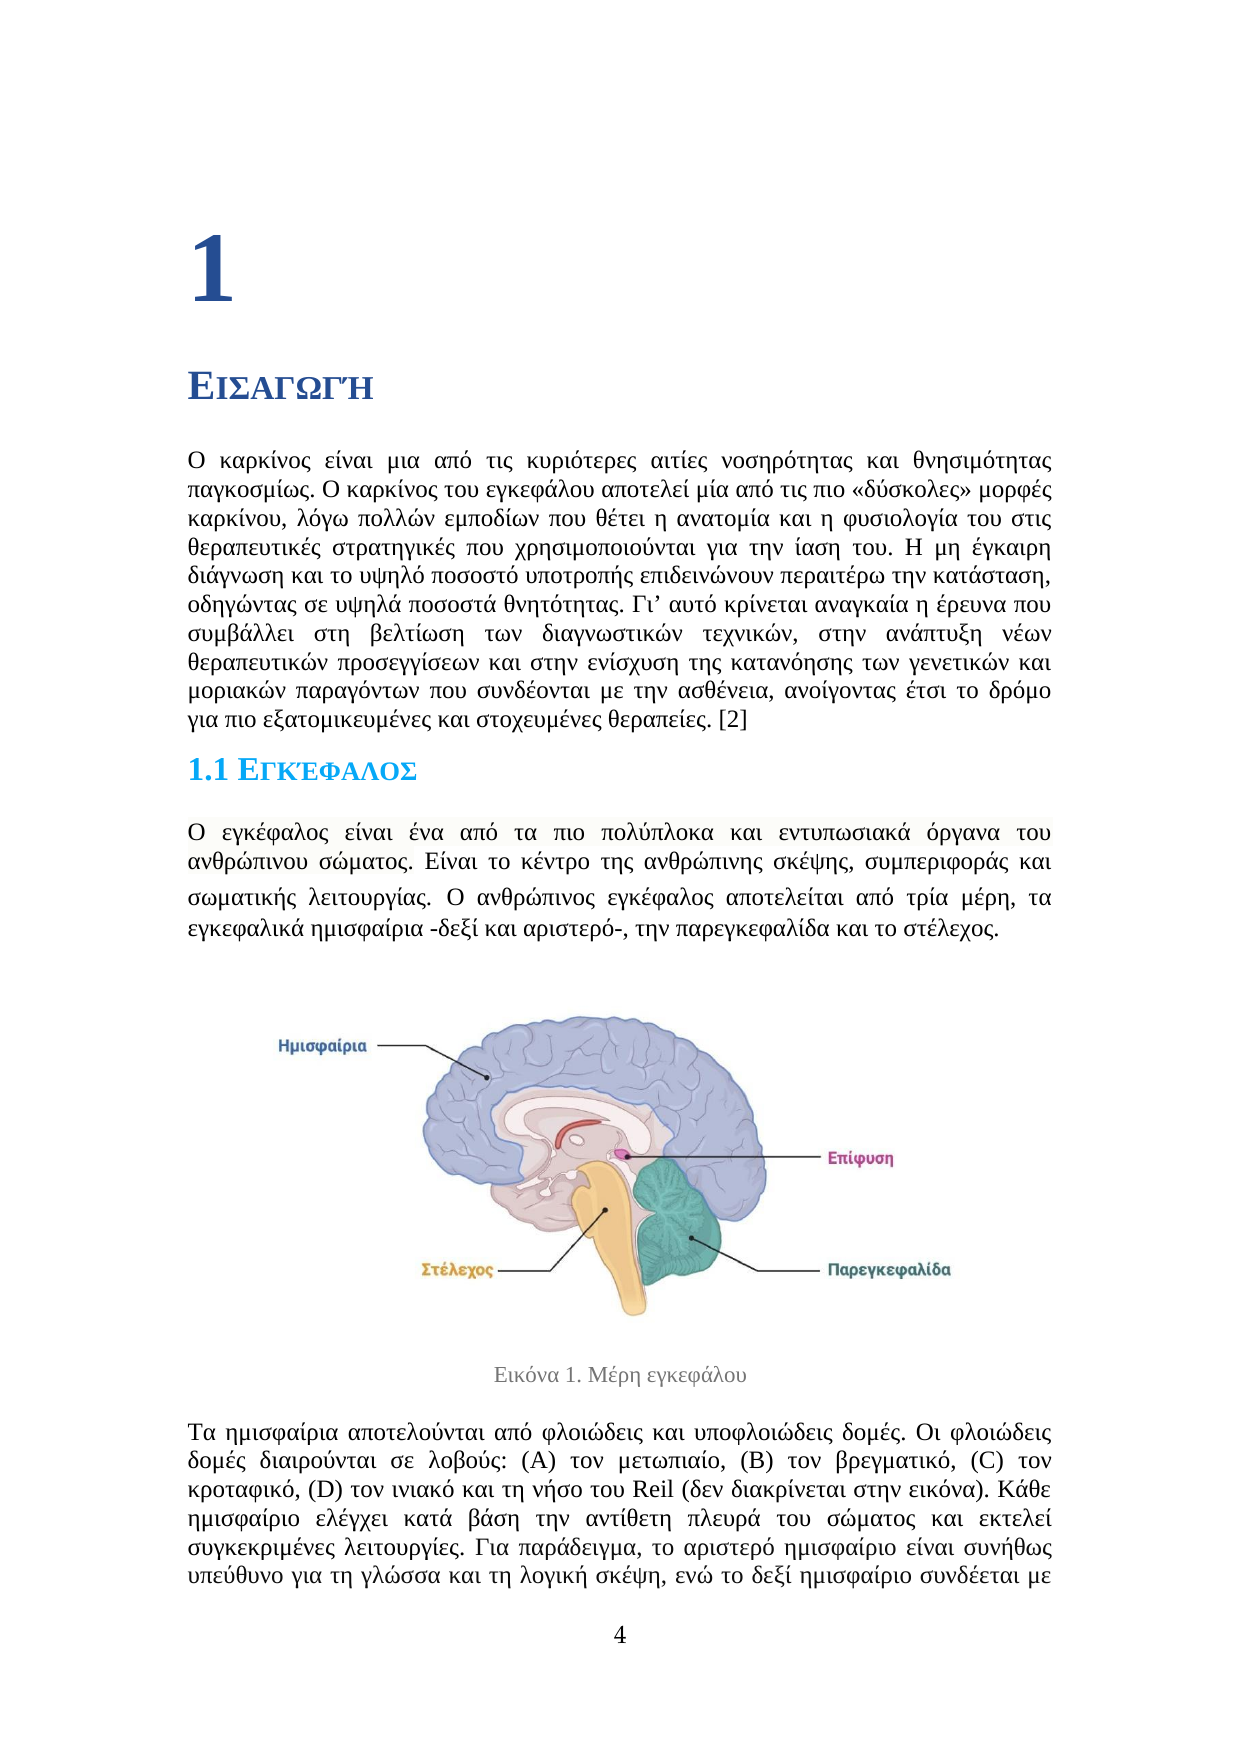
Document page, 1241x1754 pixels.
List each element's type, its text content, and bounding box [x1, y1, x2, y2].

text Ο καρκίνος είναι μια από τις κυριότερες αιτίες νοσηρότητας και θνησιμότητας παγκοσμίως. Ο καρκίνος του εγκεφάλου αποτελεί μία από τις πιο «δύσκολες» μορφές καρκίνου, λόγω πολλών εμποδίων που θέτει η ανατομία και η φυσιολογία του στις θεραπευτικές στρατηγικές που χρησιμοποιούνται για την ίαση του. Η μη έγκαιρη διάγνωση και το υψηλό ποσοστό υποτροπής επιδεινώνουν περαιτέρω την κατάσταση, οδηγώντας σε υψηλά ποσοστά θνητότητας. Γι’ αυτό κρίνεται αναγκαία η έρευνα που συμβάλλει στη βελτίωση των διαγνωστικών τεχνικών, στην ανάπτυξη νέων θεραπευτικών προσεγγίσεων και στην ενίσχυση της κατανόησης των γενετικών και μοριακών παραγόντων που συνδέονται με την ασθένεια, ανοίγοντας έτσι το δρόμο για πιο εξατομικευμένες και στοχευμένες θεραπείες. [2] [187, 445, 1053, 733]
text Ο εγκέφαλος είναι ένα από τα πιο πολύπλοκα και εντυπωσιακά όργανα του ανθρώπινου σώματος. Είναι το κέντρο της ανθρώπινης σκέψης, συμπεριφοράς και σωματικής λειτουργίας. Ο ανθρώπινος εγκέφαλος αποτελείται από τρία μέρη, τα εγκεφαλικά ημισφαίρια -δεξί και αριστερό-, την παρεγκεφαλίδα και το στέλεχος. [187, 817, 1053, 942]
text 1 [187, 208, 1053, 323]
subtitle 1.1 Εγκέφαλος [187, 749, 1053, 788]
subtitle Εισαγωγή [187, 360, 1053, 408]
picture [262, 1004, 978, 1332]
